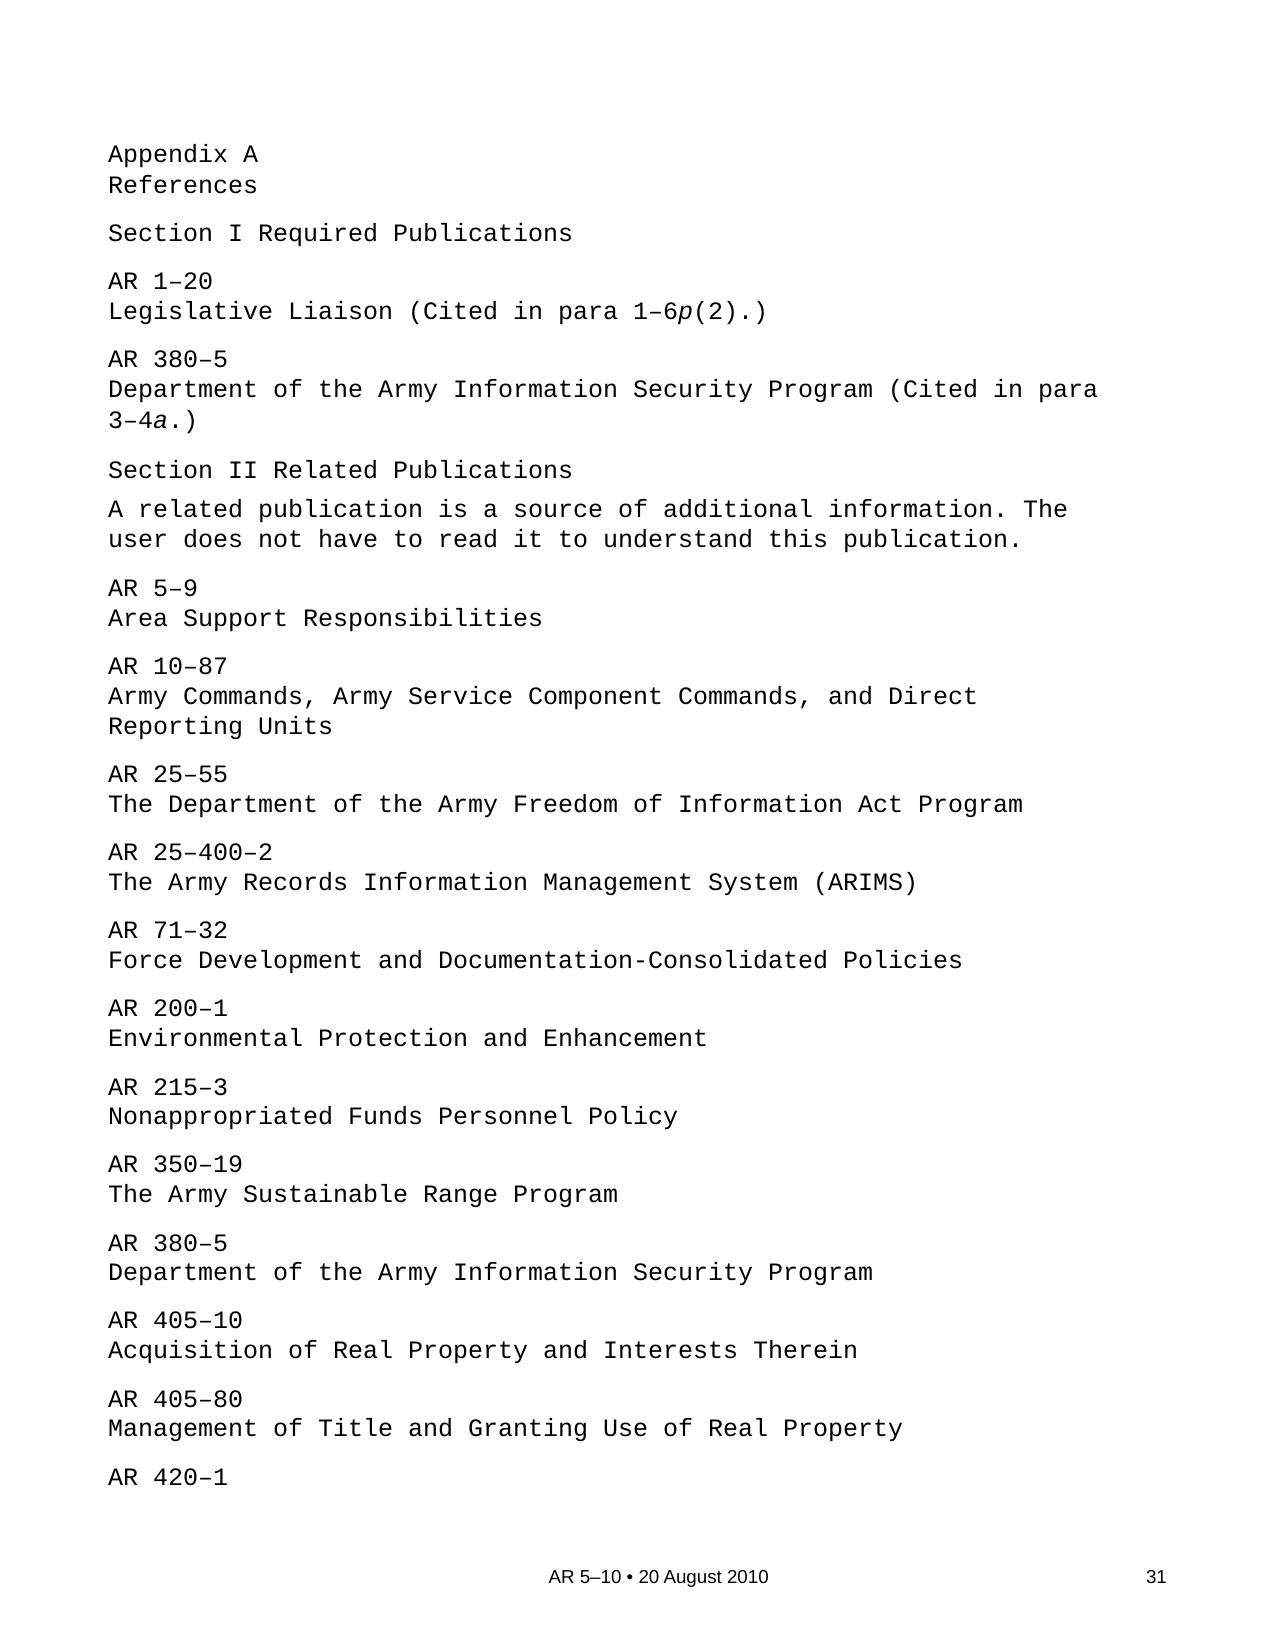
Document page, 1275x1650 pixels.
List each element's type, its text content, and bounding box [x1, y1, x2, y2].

text AR 25–55 [108, 762, 1125, 790]
subtitle Section II Related Publications [108, 457, 1125, 486]
text The Army Sustainable Range Program [108, 1182, 1125, 1210]
text Management of Title and Granting Use of Real Property [108, 1416, 1125, 1444]
text AR 71–32 [108, 918, 1125, 946]
text Legislative Liaison (Cited in para 1–6p(2).) [108, 299, 1125, 327]
text AR 380–5 [108, 347, 1125, 375]
subtitle Appendix A References [108, 142, 364, 201]
text AR 5–9 [108, 575, 1125, 604]
text Department of the Army Information Security Program (Cited in para 3–4a.) [108, 377, 1125, 436]
text Environmental Protection and Enhancement [108, 1026, 1125, 1054]
text A related publication is a source of additional information. The user does not have to read it to understand this publication. [108, 496, 1125, 555]
text AR 200–1 [108, 996, 1125, 1024]
text Department of the Army Information Security Program [108, 1260, 1125, 1288]
text AR 10–87 [108, 653, 1125, 682]
text AR 420–1 [108, 1464, 1125, 1492]
text AR 350–19 [108, 1152, 1125, 1180]
text Area Support Responsibilities [108, 605, 1125, 634]
text Army Commands, Army Service Component Commands, and Direct Reporting Units [108, 683, 1125, 742]
text AR 25–400–2 [108, 840, 1125, 868]
text The Army Records Information Management System (ARIMS) [108, 870, 1125, 898]
text Acquisition of Real Property and Interests Therein [108, 1338, 1125, 1366]
text AR 380–5 [108, 1230, 1125, 1258]
text AR 1–20 [108, 269, 1125, 297]
text AR 215–3 [108, 1074, 1125, 1102]
text Force Development and Documentation-Consolidated Policies [108, 948, 1125, 976]
text AR 405–80 [108, 1386, 1125, 1414]
subtitle Section I Required Publications [108, 221, 1125, 249]
text The Department of the Army Freedom of Information Act Program [108, 792, 1125, 820]
text AR 405–10 [108, 1308, 1125, 1336]
text Nonappropriated Funds Personnel Policy [108, 1104, 1125, 1132]
